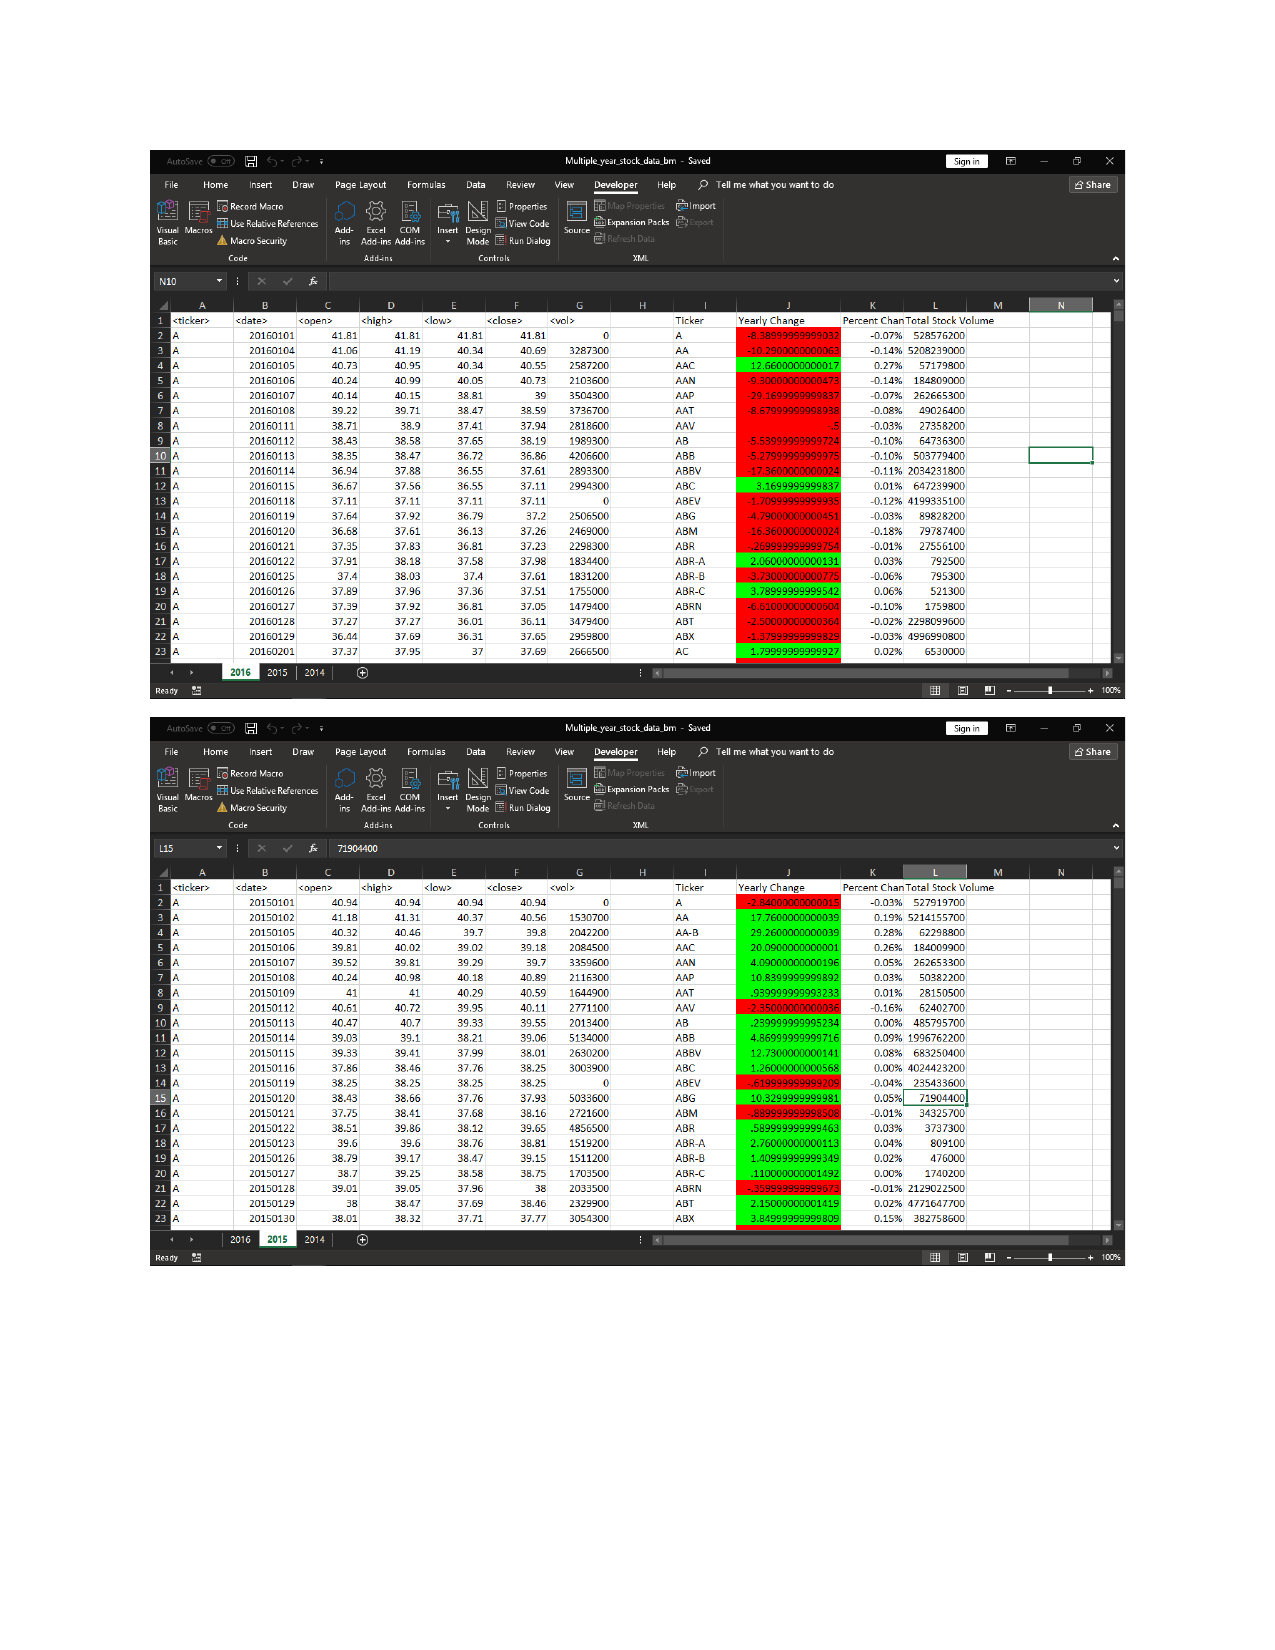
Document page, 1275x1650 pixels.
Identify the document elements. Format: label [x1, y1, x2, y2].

picture [150, 150, 1125, 699]
picture [150, 717, 1125, 1266]
